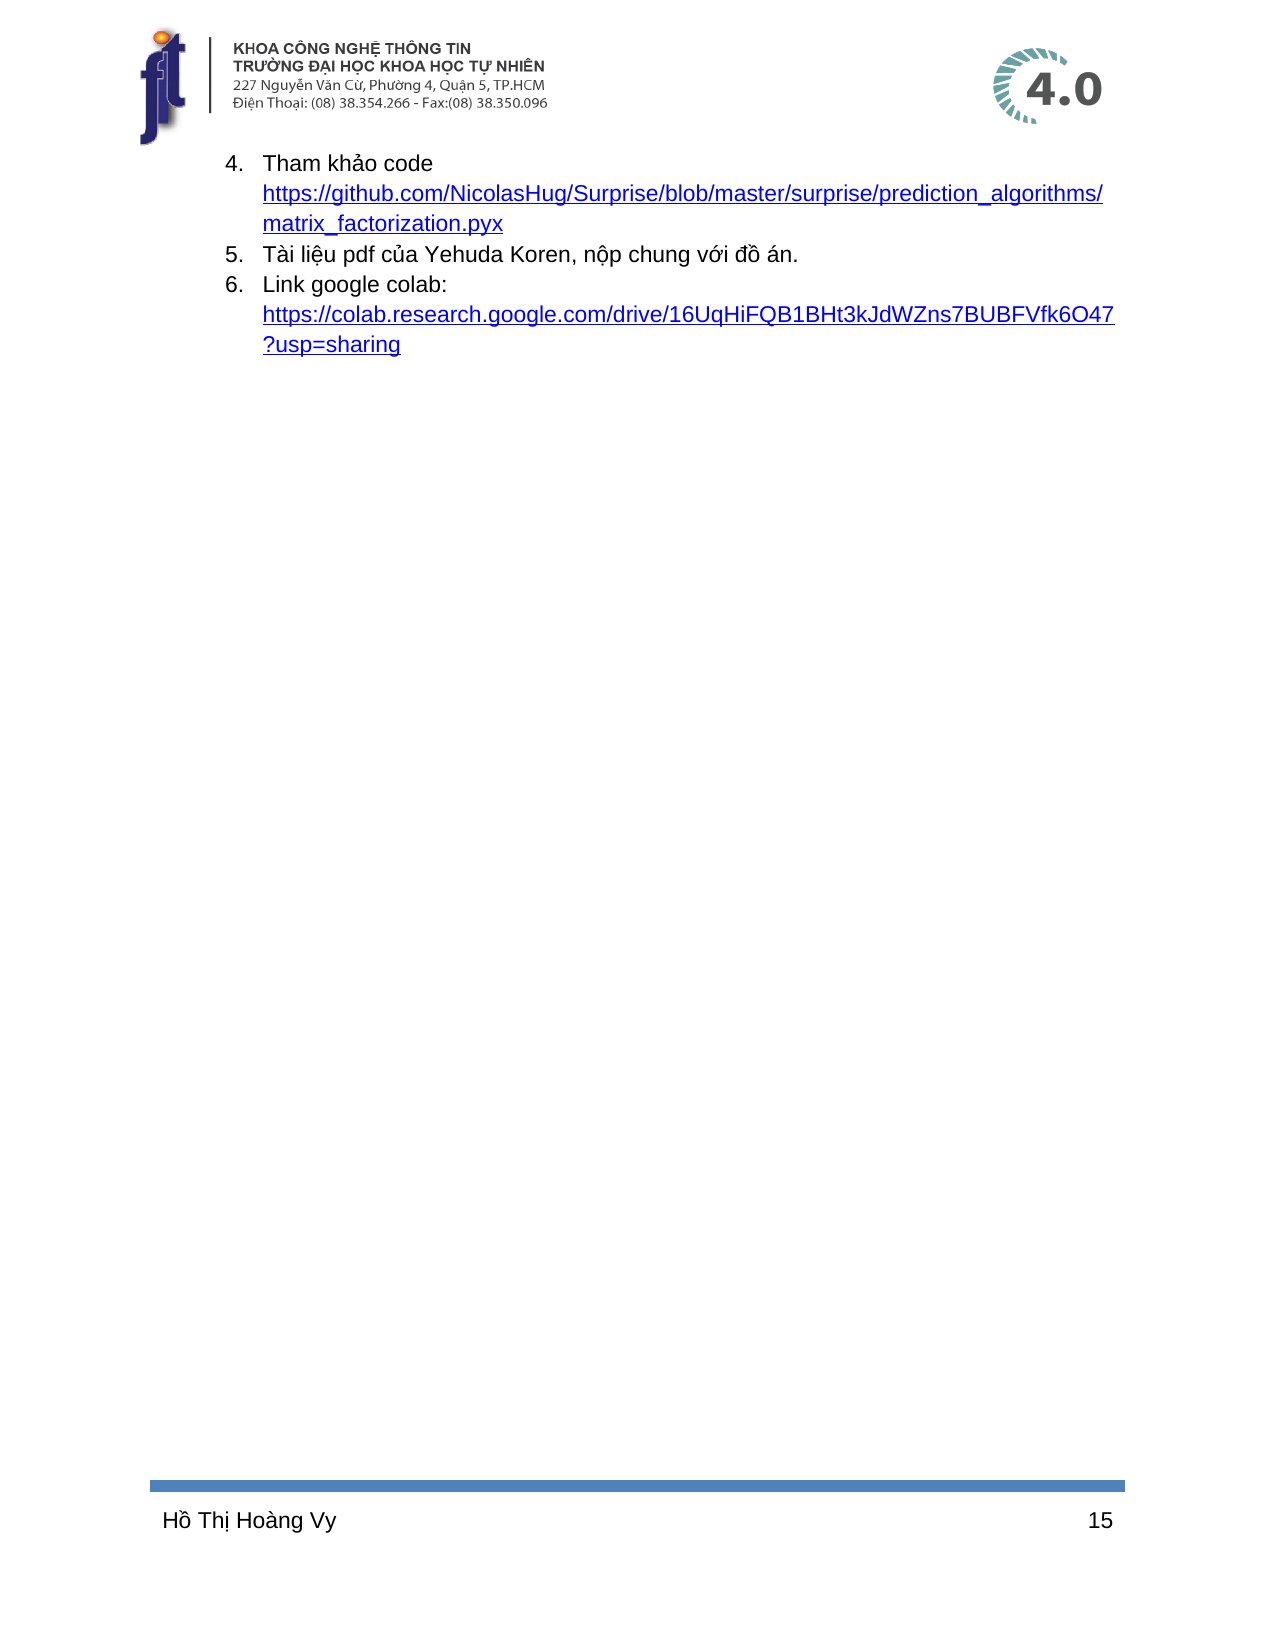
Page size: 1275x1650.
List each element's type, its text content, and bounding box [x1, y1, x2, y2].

picture [117, 21, 580, 167]
picture [985, 41, 1108, 127]
list Tham khảo code https://github.com/NicolasHug/Surprise/blob/master/surprise/prediction_algorithms/matrix_factorization.pyx [225, 150, 1125, 237]
list Link google colab: https://colab.research.google.com/drive/16UqHiFQB1BHt3kJdWZns7BUBFVfk6O47?usp=sharing [225, 271, 1125, 358]
list Tài liệu pdf của Yehuda Koren, nộp chung với đồ án. [225, 241, 1125, 267]
